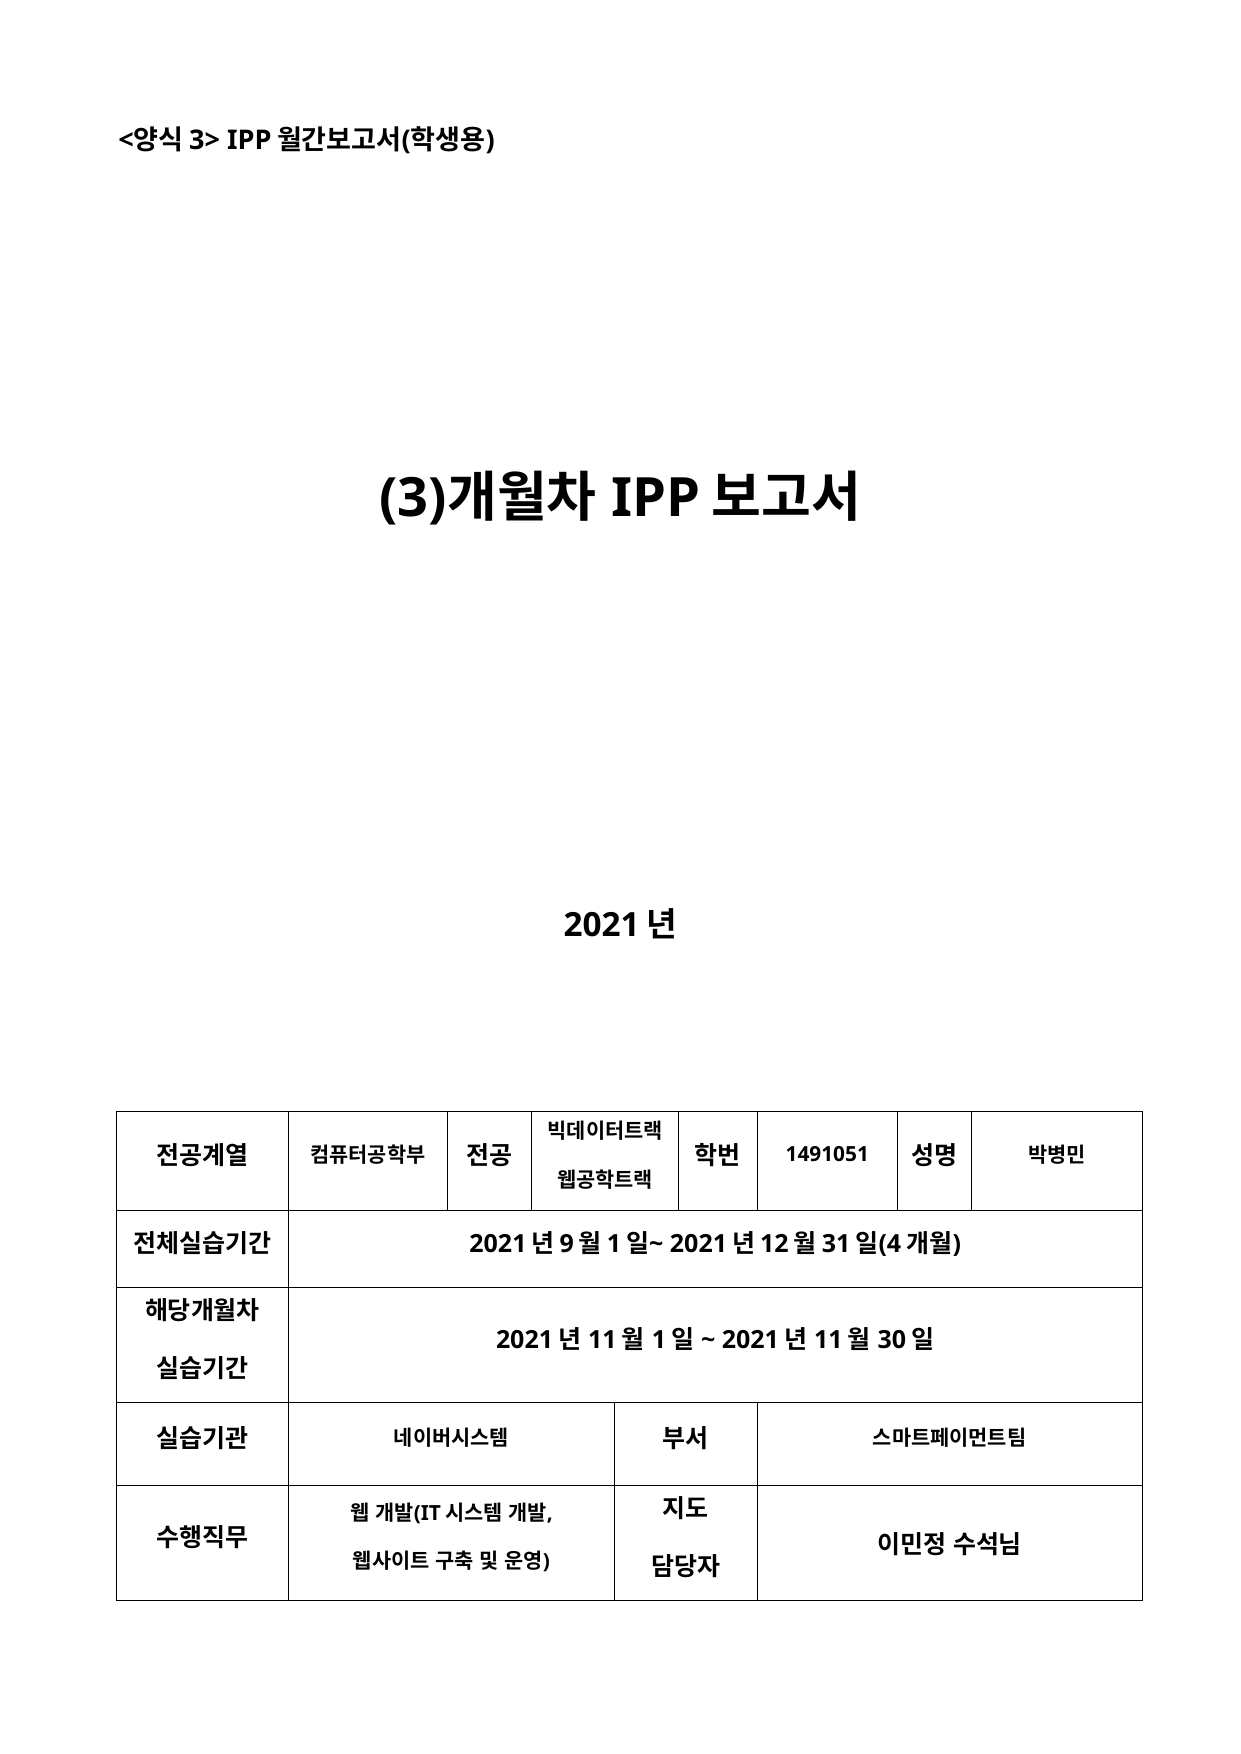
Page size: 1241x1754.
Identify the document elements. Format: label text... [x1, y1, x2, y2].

table_cell 2021년9월1일~ 2021년12월31일(4개월) [289, 1211, 1142, 1287]
table_cell 전체실습기간 [117, 1211, 288, 1287]
text 2021년 [118, 897, 1122, 946]
table_header 1491051 [758, 1112, 897, 1210]
table_cell 웹 개발(IT시스템 개발, 웹사이트 구축 및 운영) [289, 1486, 614, 1600]
table_header 전공 [448, 1112, 531, 1210]
table_header 빅데이터트랙 웹공학트랙 [532, 1112, 678, 1210]
table_cell 해당개월차 실습기간 [117, 1288, 288, 1402]
table_cell 스마트페이먼트팀 [758, 1403, 1142, 1485]
table_cell 이민정 수석님 [758, 1486, 1142, 1600]
table_cell 네이버시스템 [289, 1403, 614, 1485]
table_cell 2021년 11월 1일 ~ 2021년 11월 30일 [289, 1288, 1142, 1402]
table_cell 부서 [615, 1403, 757, 1485]
table_cell 지도 담당자 [615, 1486, 757, 1600]
table_header 컴퓨터공학부 [289, 1112, 447, 1210]
table_header 학번 [679, 1112, 757, 1210]
table_cell 수행직무 [117, 1486, 288, 1600]
text <양식3> IPP월간보고서(학생용) [118, 118, 1122, 157]
table_header 전공계열 [117, 1112, 288, 1210]
table_cell 실습기관 [117, 1403, 288, 1485]
table_header 박병민 [972, 1112, 1142, 1210]
text (3)개월차 IPP보고서 [118, 453, 1122, 532]
table_header 성명 [898, 1112, 971, 1210]
